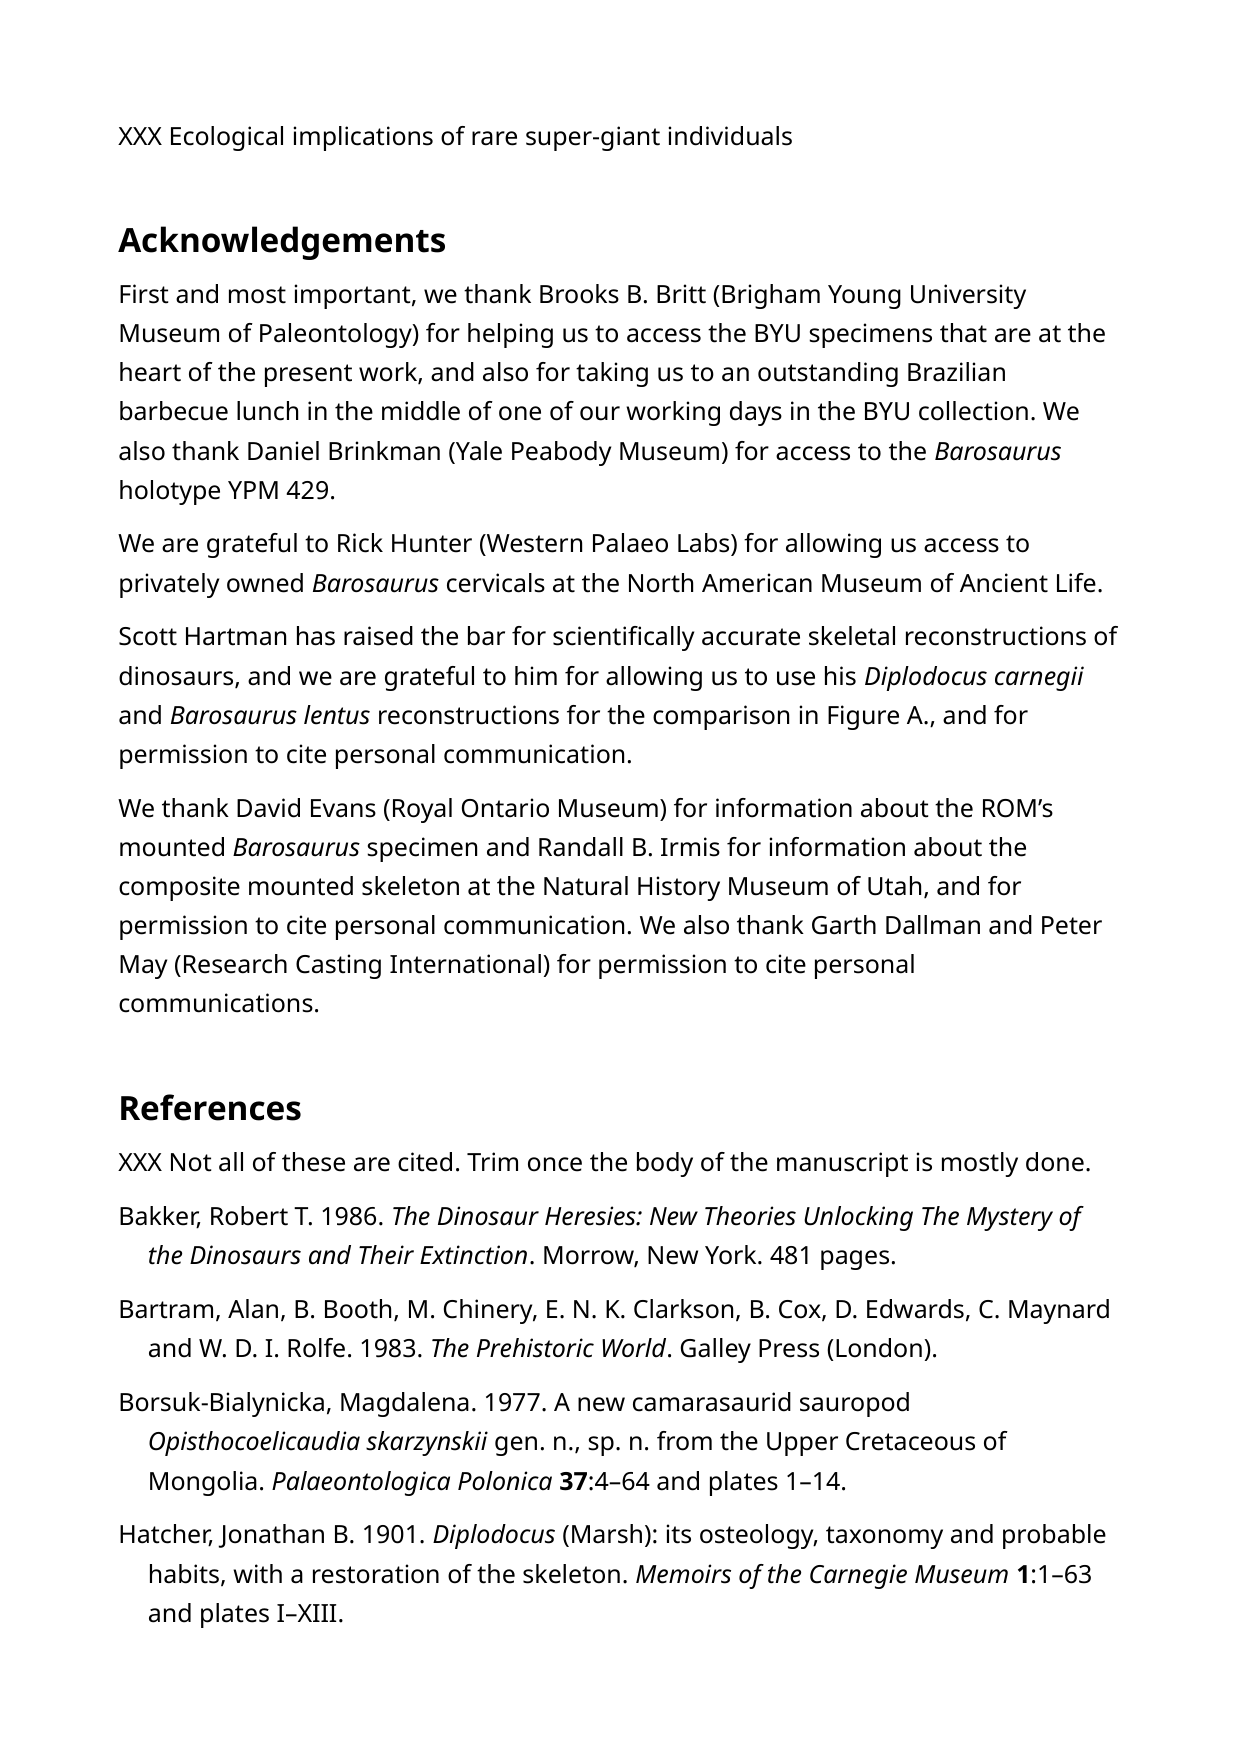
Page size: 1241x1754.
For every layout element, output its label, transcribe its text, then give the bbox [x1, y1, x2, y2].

text Bartram, Alan, B. Booth, M. Chinery, E. N. K. Clarkson, B. Cox, D. Edwards, C. Maynard and W. D. I. Rolfe. 1983. The Prehistoric World. Galley Press (London). [118, 1292, 1122, 1365]
text Borsuk-Bialynicka, Magdalena. 1977. A new camarasaurid sauropod Opisthocoelicaudia skarzynskii gen. n., sp. n. from the Upper Cretaceous of Mongolia. Palaeontologica Polonica 37:4–64 and plates 1–14. [118, 1385, 1122, 1497]
text Bakker, Robert T. 1986. The Dinosaur Heresies: New Theories Unlocking The Mystery of the Dinosaurs and Their Extinction. Morrow, New York. 481 pages. [118, 1198, 1122, 1272]
text XXX Not all of these are cited. Trim once the body of the manuscript is mostly done. [118, 1144, 1122, 1179]
text Hatcher, Jonathan B. 1901. Diplodocus (Marsh): its osteology, taxonomy and probable habits, with a restoration of the skeleton. Memoirs of the Carnegie Museum 1:1–63 and plates I–XIII. [118, 1517, 1122, 1629]
text XXX Ecological implications of rare super-giant individuals [118, 118, 1122, 152]
subtitle References [118, 1084, 1122, 1130]
text We thank David Evans (Royal Ontario Museum) for information about the ROM’s mounted Barosaurus specimen and Randall B. Irmis for information about the composite mounted skeleton at the Natural History Museum of Utah, and for permission to cite personal communication. We also thank Garth Dallman and Peter May (Research Casting International) for permission to cite personal communications. [118, 790, 1122, 1020]
subtitle Acknowledgements [118, 216, 1122, 262]
text Scott Hartman has raised the bar for scientifically accurate skeletal reconstructions of dinosaurs, and we are grateful to him for allowing us to use his Diplodocus carnegii and Barosaurus lentus reconstructions for the comparison in Figure A., and for permission to cite personal communication. [118, 619, 1122, 771]
